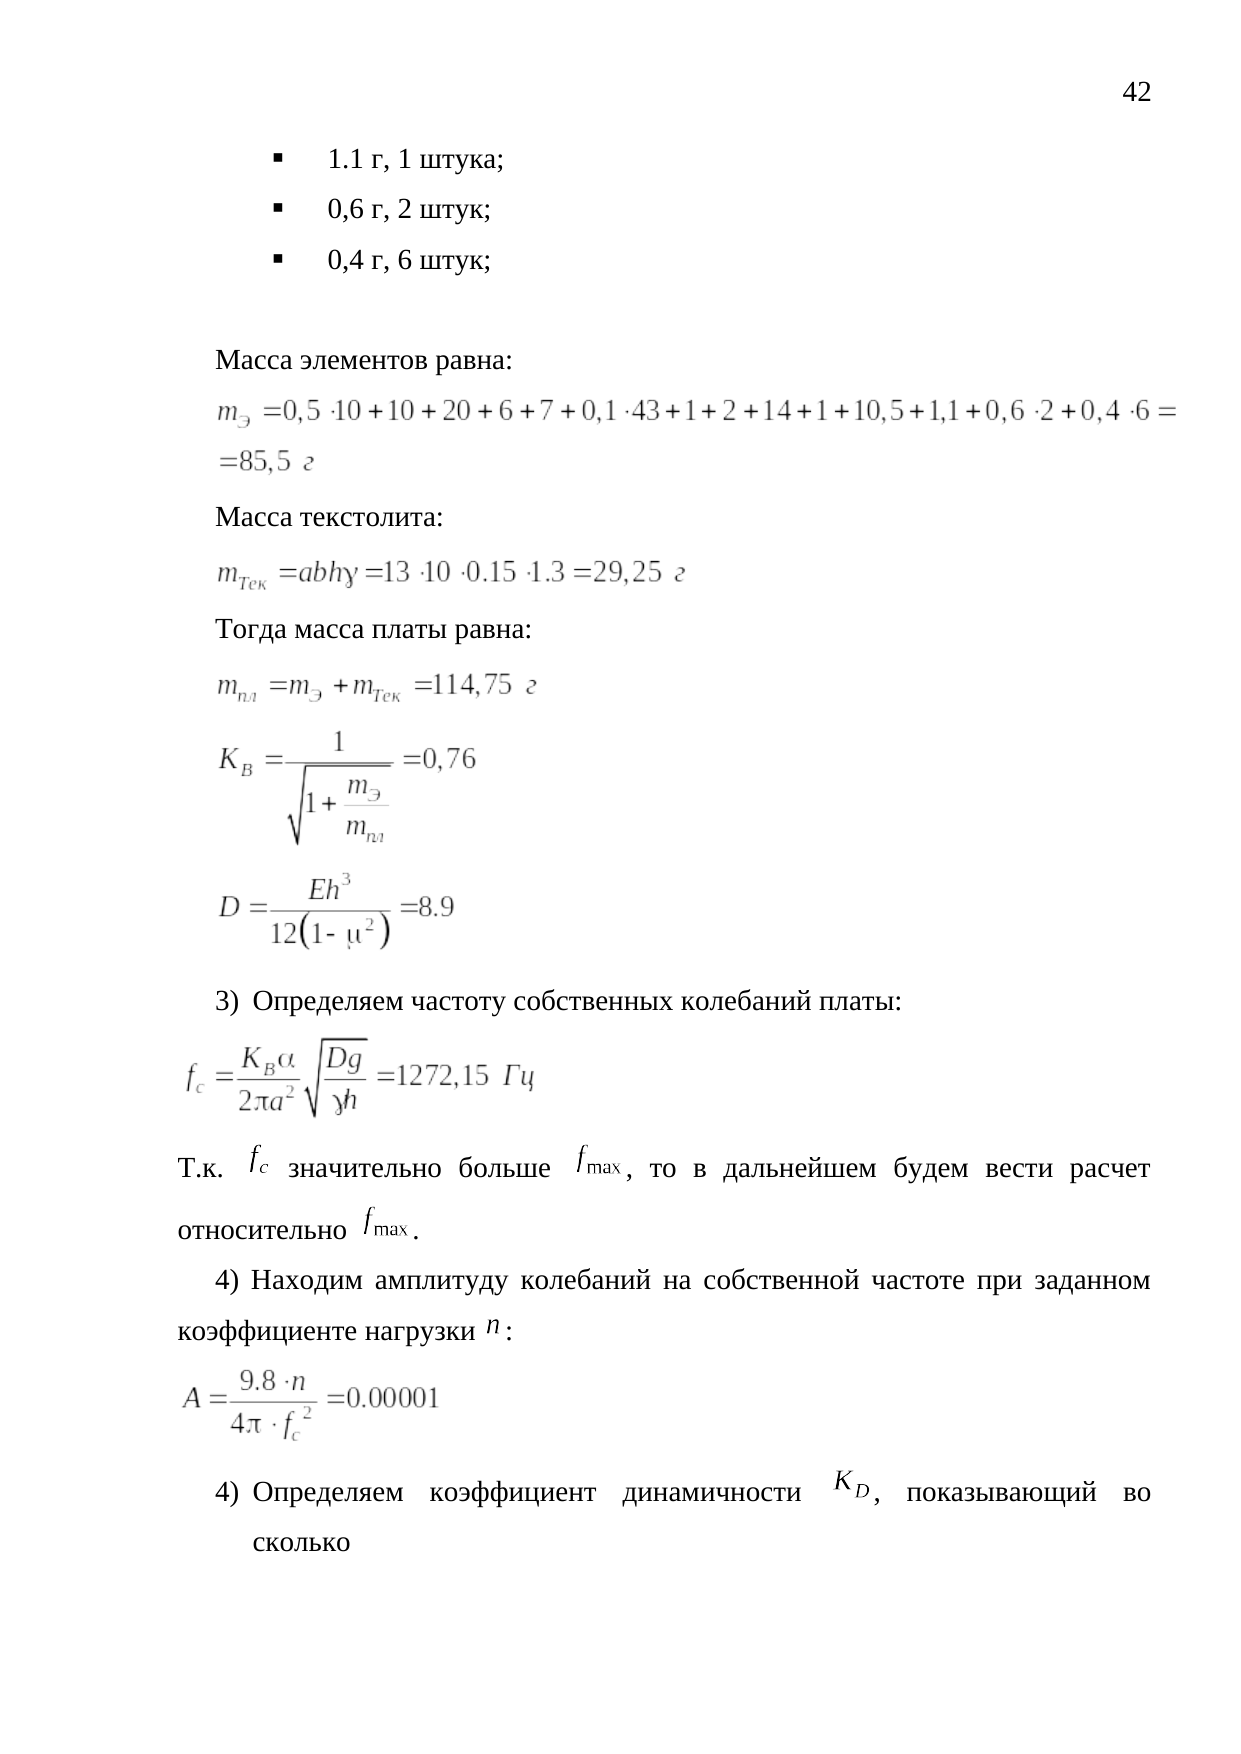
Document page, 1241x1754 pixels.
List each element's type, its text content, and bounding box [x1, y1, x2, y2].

list , 1 штука; [271, 141, 1152, 174]
list , 6 штук; [271, 242, 1152, 275]
list Определяем частоту собственных колебаний платы: [215, 983, 1152, 1017]
text 4) Находим амплитуду колебаний на собственной частоте при заданном коэффициенте нагрузки : [177, 1262, 1152, 1346]
list Определяем коэффициент динамичности , показывающий во сколько [215, 1462, 1152, 1558]
text Тогда масса платы равна: [177, 611, 1152, 644]
text Масса текстолита: [177, 499, 1152, 532]
text Масса элементов равна: [177, 342, 1152, 376]
text Т.к. значительно больше , то в дальнейшем будем вести расчет относительно . [177, 1138, 1152, 1246]
list , 2 штук; [271, 191, 1152, 225]
